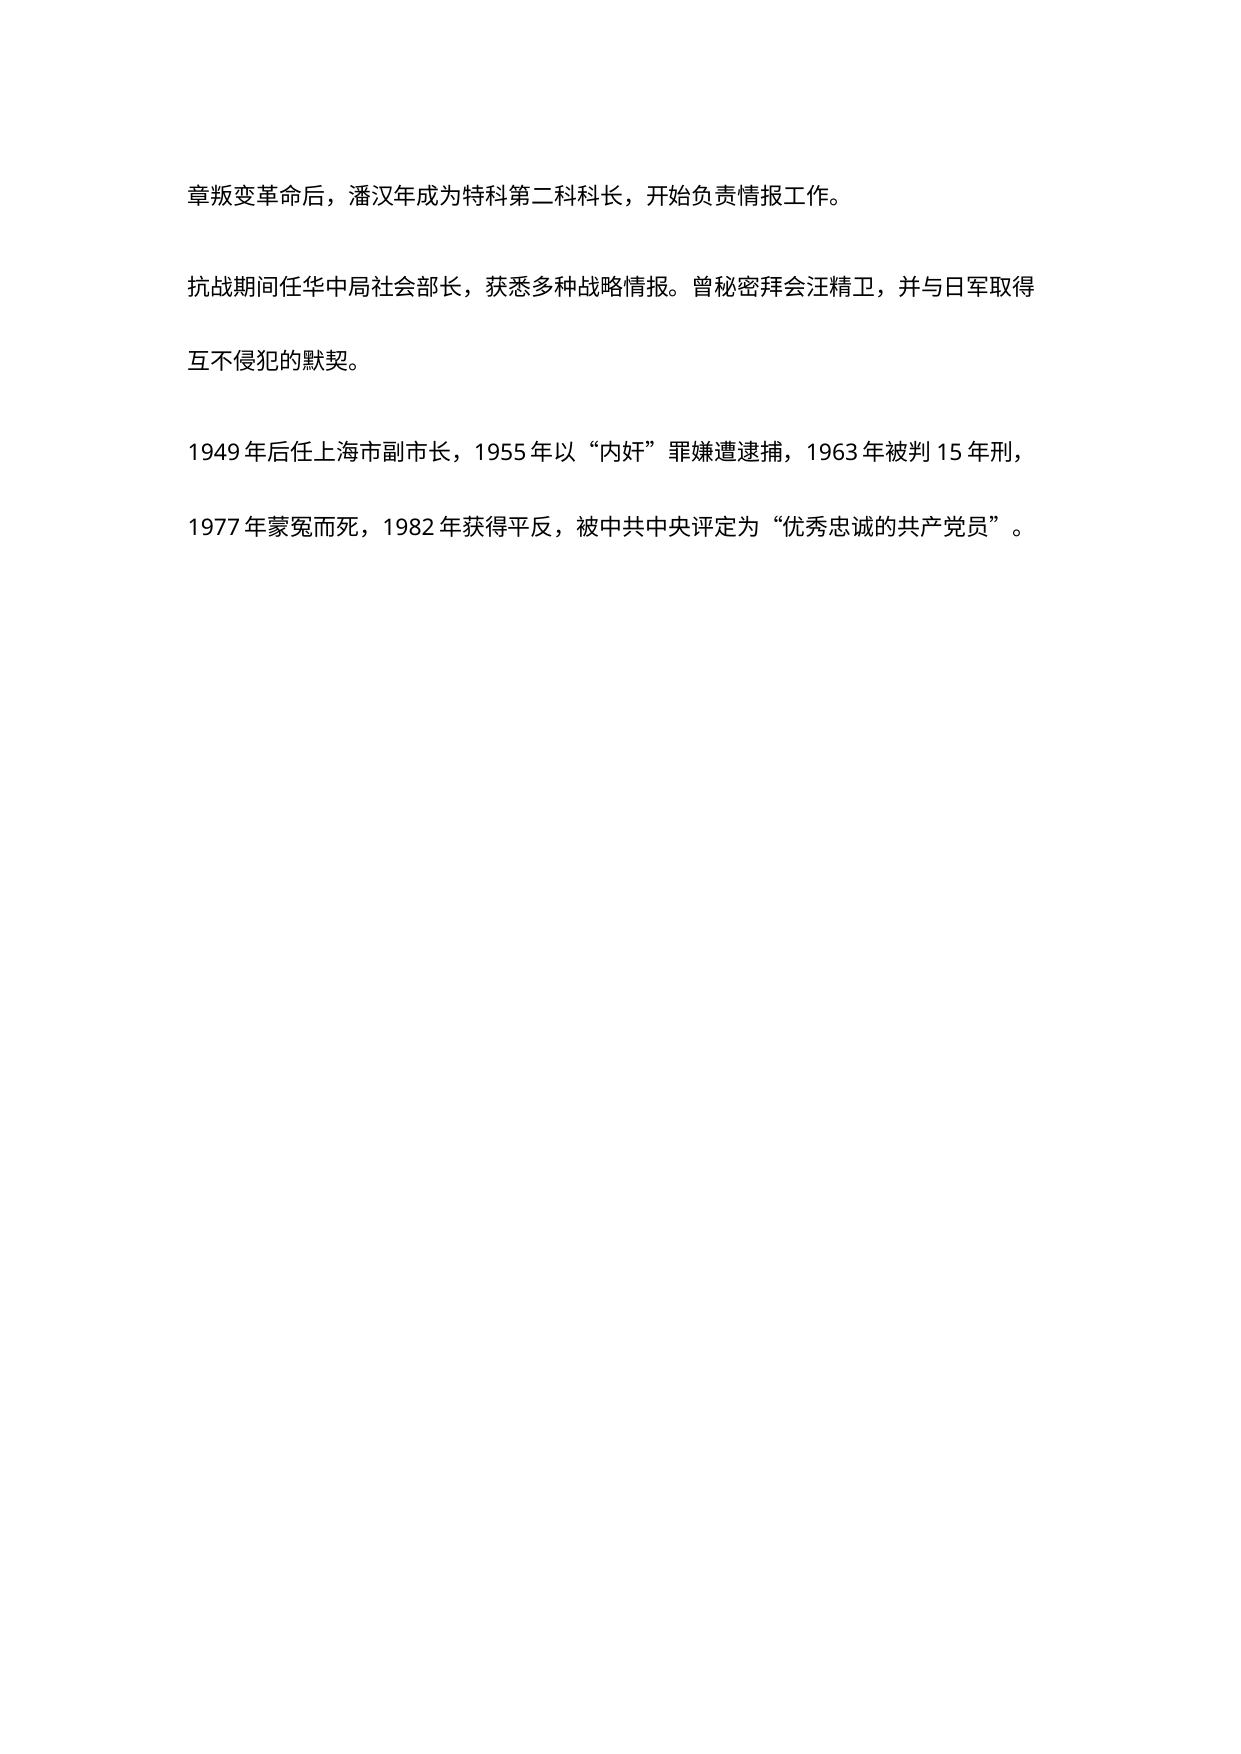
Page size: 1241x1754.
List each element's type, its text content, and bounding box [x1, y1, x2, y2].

text 抗战期间任华中局社会部长，获悉多种战略情报。曾秘密拜会汪精卫，并与日军取得互不侵犯的默契。 [187, 253, 1053, 392]
text 1949年后任上海市副市长，1955年以“内奸”罪嫌遭逮捕，1963年被判15年刑，1977年蒙冤而死，1982年获得平反，被中共中央评定为“优秀忠诚的共产党员”。 [187, 418, 1053, 558]
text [187, 162, 1053, 227]
